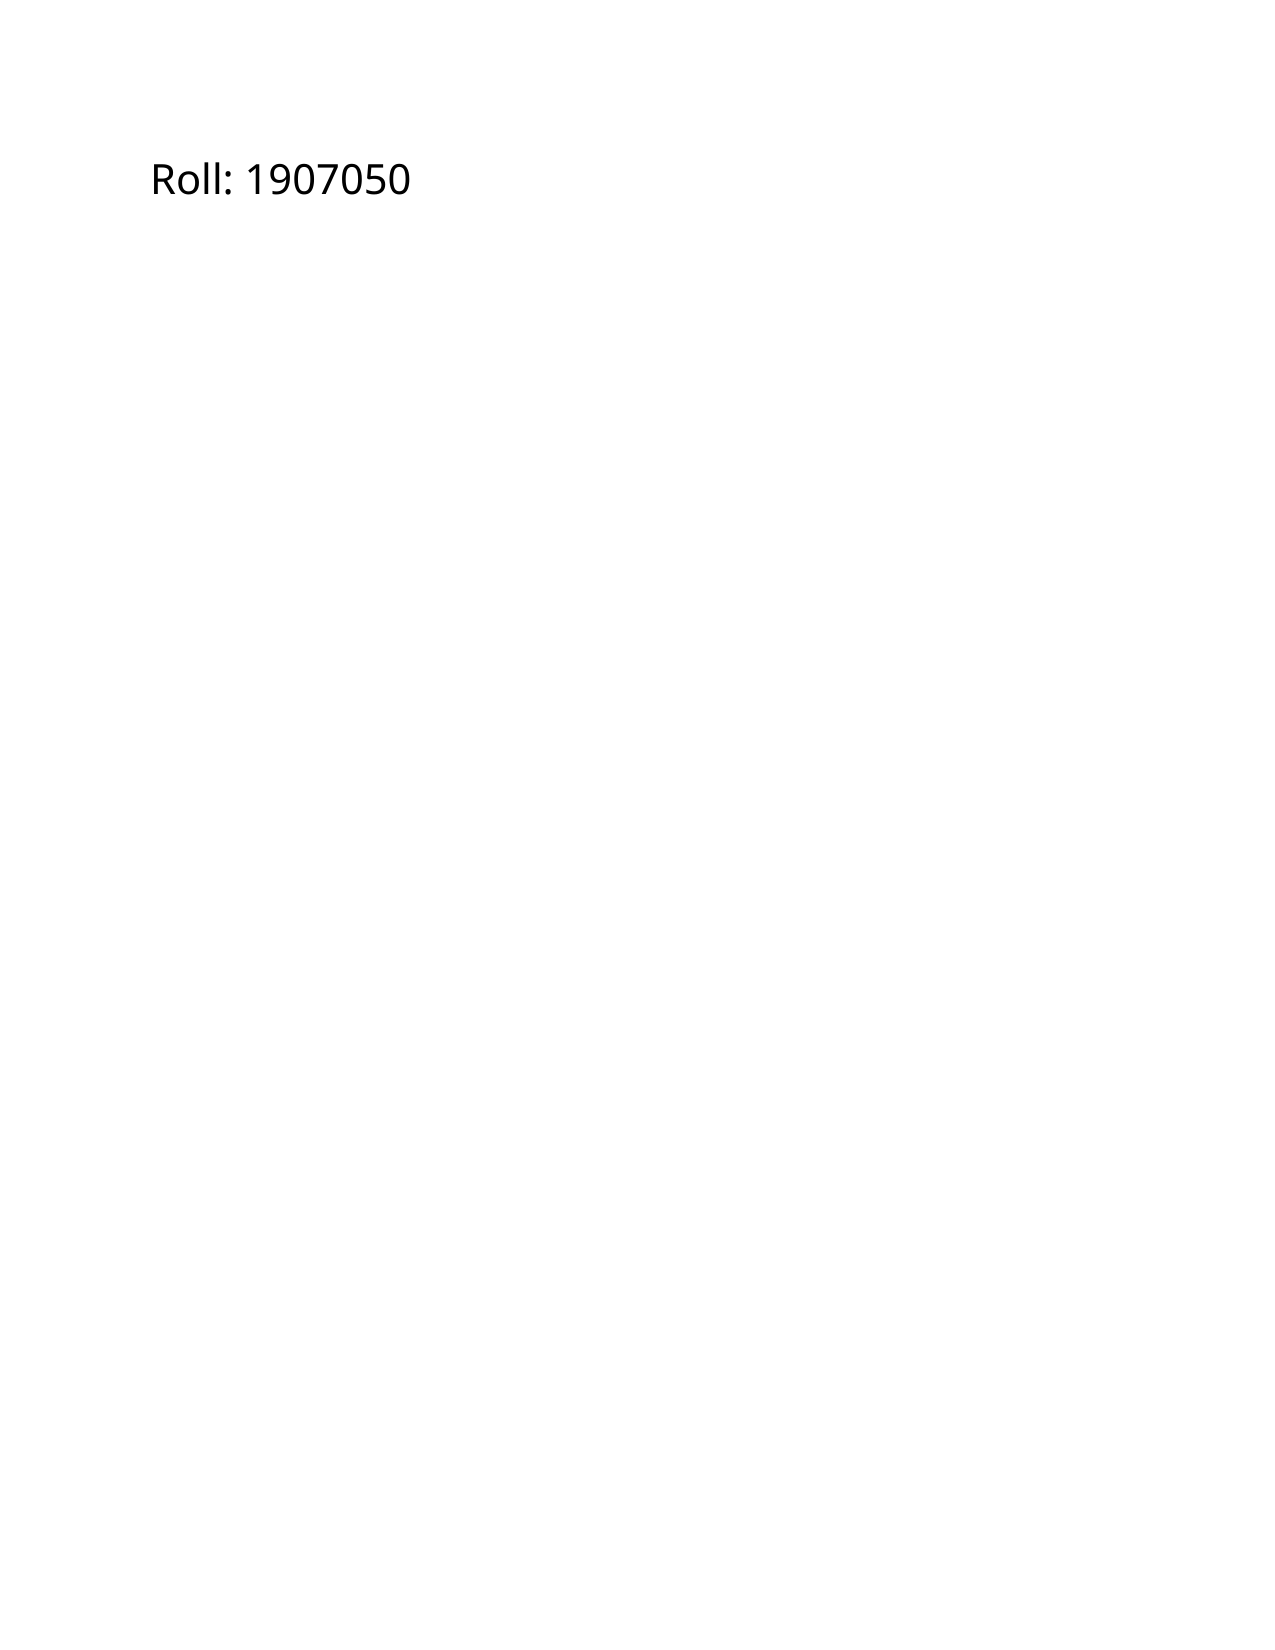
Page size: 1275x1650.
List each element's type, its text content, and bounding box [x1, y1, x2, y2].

text Roll: 1907050 [150, 150, 1125, 207]
